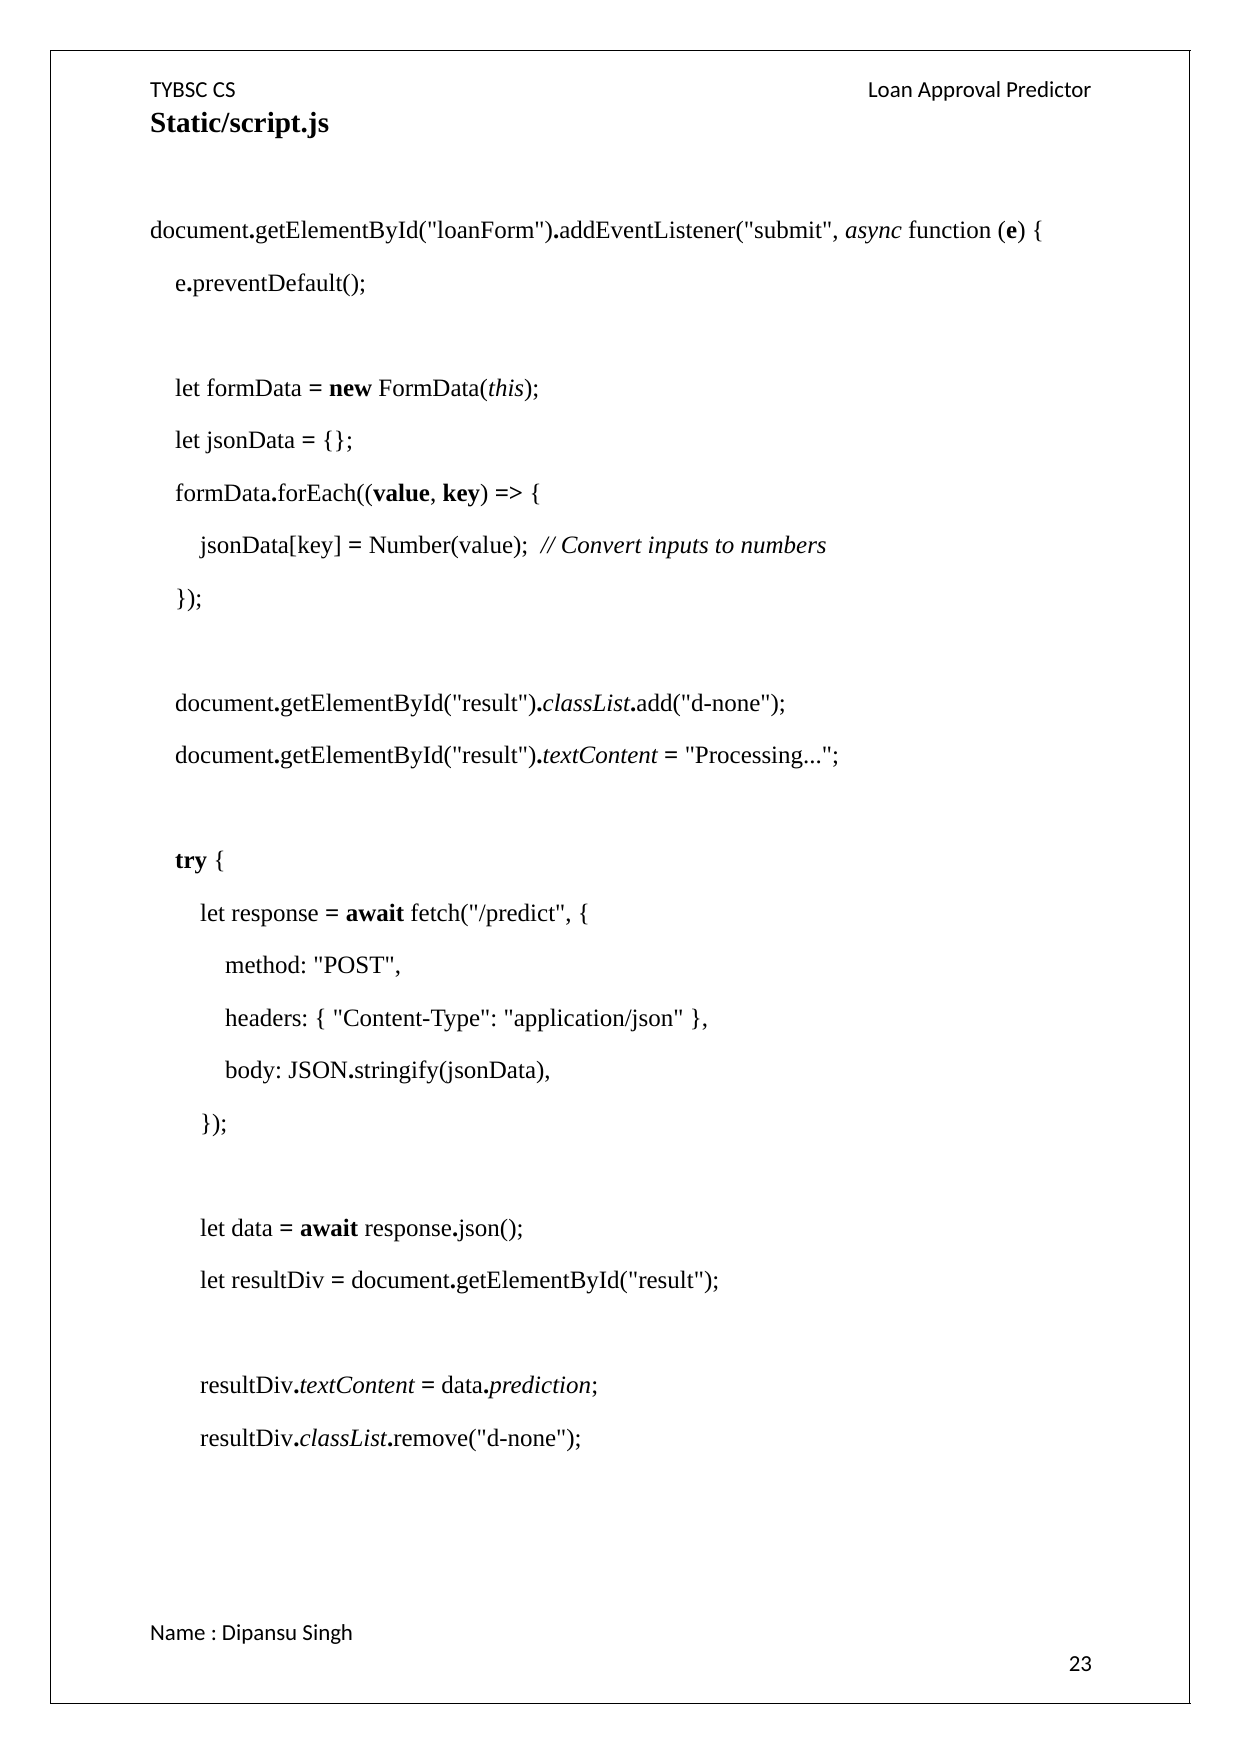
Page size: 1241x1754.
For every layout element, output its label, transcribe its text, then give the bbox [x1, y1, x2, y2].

text headers: { "Content-Type": "application/json" }, [150, 1003, 1097, 1032]
text document.getElementById("result").textContent = "Processing..."; [150, 741, 1097, 769]
text Static/script.js [150, 105, 1097, 139]
text }); [150, 583, 1097, 612]
text body: JSON.stringify(jsonData), [150, 1056, 1097, 1084]
text method: "POST", [150, 951, 1097, 979]
text let data = await response.json(); [150, 1213, 1097, 1242]
text resultDiv.textContent = data.prediction; [150, 1371, 1097, 1399]
text document.getElementById("result").classList.add("d-none"); [150, 688, 1097, 717]
text resultDiv.classList.remove("d-none"); [150, 1423, 1097, 1452]
text document.getElementById("loanForm").addEventListener("submit", async function (e) { [150, 216, 1097, 244]
text formData.forEach((value, key) => { [150, 478, 1097, 507]
text try { [150, 846, 1097, 874]
text let formData = new FormData(this); [150, 373, 1097, 402]
text let jsonData = {}; [150, 426, 1097, 454]
text let resultDiv = document.getElementById("result"); [150, 1266, 1097, 1294]
text e.preventDefault(); [150, 268, 1097, 297]
text jsonData[key] = Number(value); // Convert inputs to numbers [150, 531, 1097, 559]
text let response = await fetch("/predict", { [150, 898, 1097, 927]
text }); [150, 1108, 1097, 1137]
